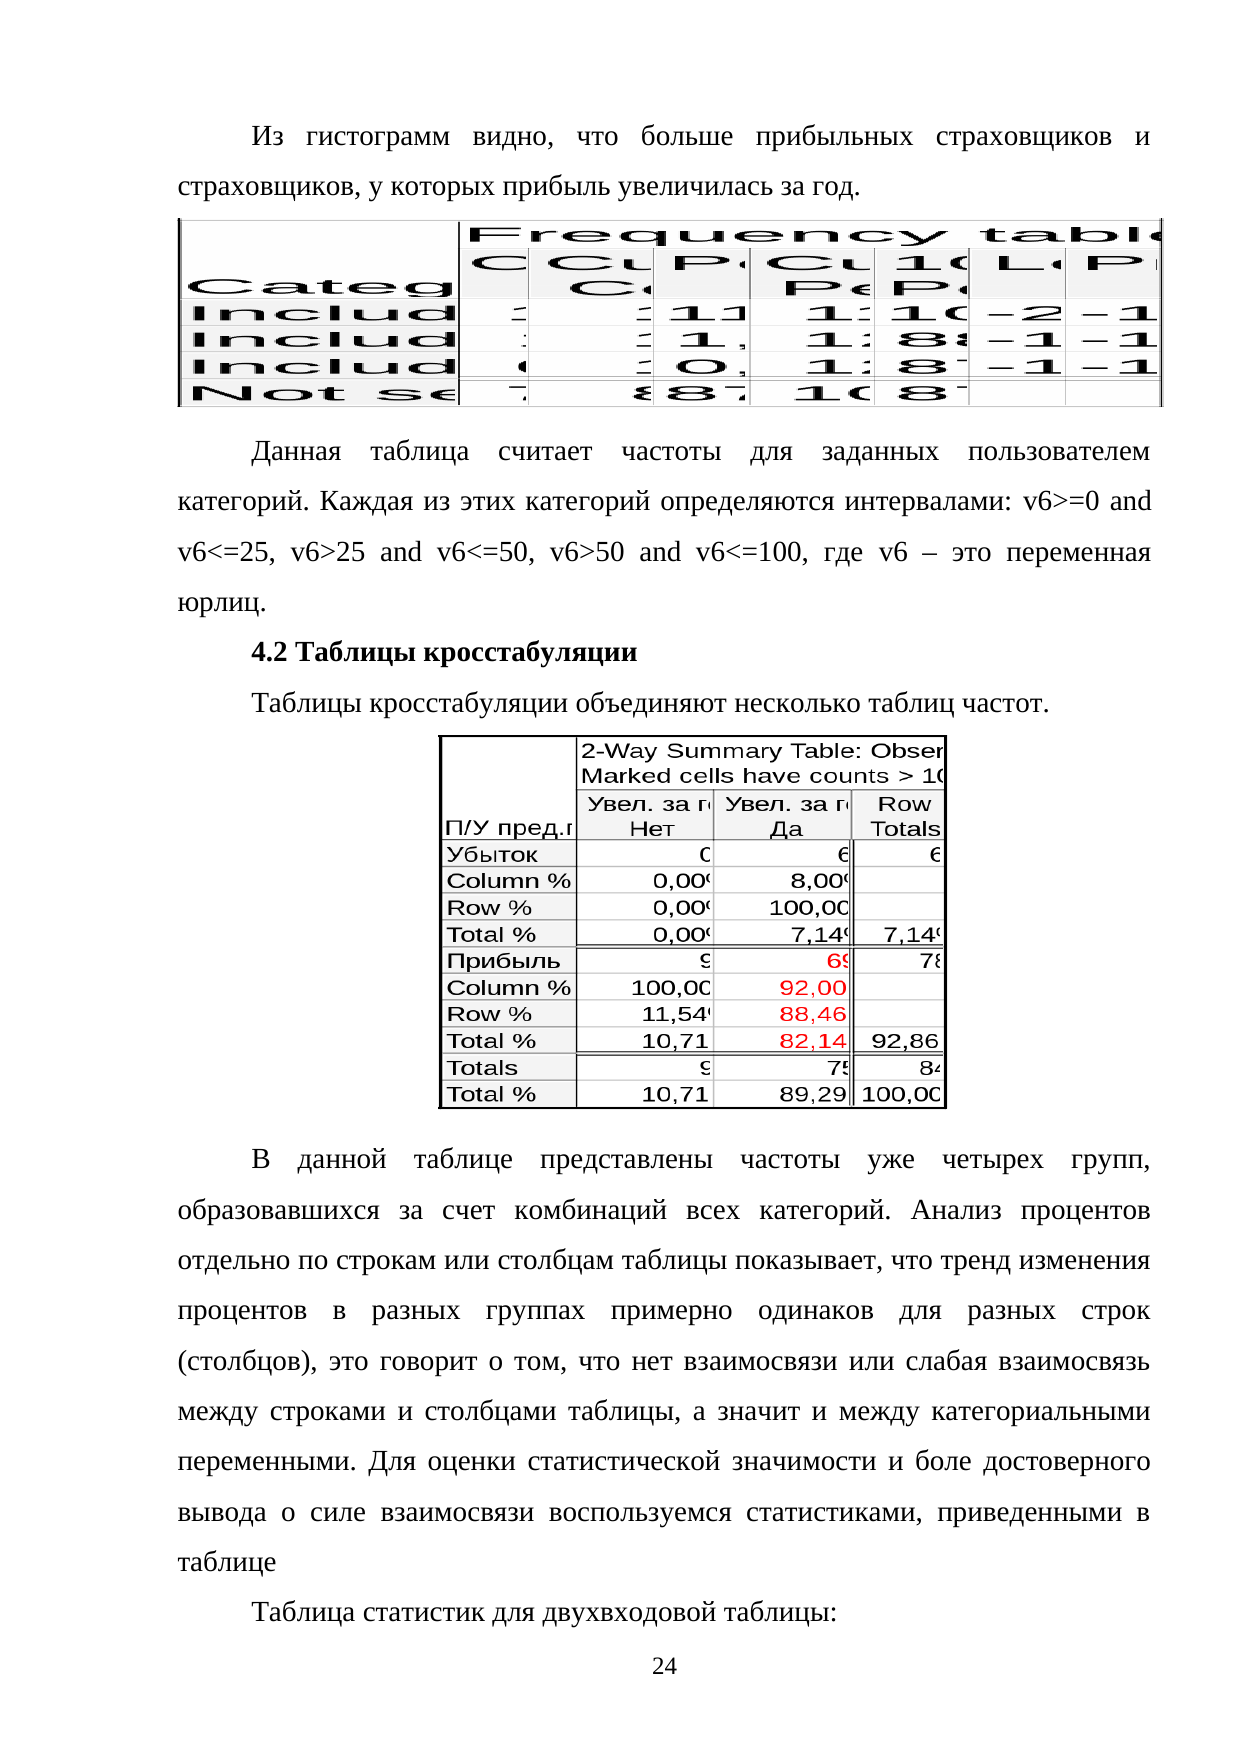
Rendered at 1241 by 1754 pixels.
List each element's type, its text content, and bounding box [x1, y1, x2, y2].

text В данной таблице представлены частоты уже четырех групп, образовавшихся за счет комбинаций всех категорий. Анализ процентов отдельно по строкам или столбцам таблицы показывает, что тренд изменения процентов в разных группах примерно одинаков для разных строк (столбцов), это говорит о том, что нет взаимосвязи или слабая взаимосвязь между строками и столбцами таблицы, а значит и между категориальными переменными. Для оценки статистической значимости и боле достоверного вывода о силе взаимосвязи воспользуемся статистиками, приведенными в таблице [177, 1142, 1152, 1578]
text Таблица статистик для двухвходовой таблицы: [177, 1594, 1152, 1628]
text 4.2 Таблицы кросстабуляции [177, 634, 1152, 668]
text Таблицы кросстабуляции объединяют несколько таблиц частот. [177, 685, 1152, 718]
text Данная таблица считает частоты для заданных пользователем категорий. Каждая из этих категорий определяются интервалами: v6>=0 and v6<=25, v6>25 and v6<=50, v6>50 and v6<=100, где v6 – это переменная юрлиц. [177, 433, 1152, 618]
text Из гистограмм видно, что больше прибыльных страховщиков и страховщиков, у которых прибыль увеличилась за год. [177, 118, 1152, 202]
